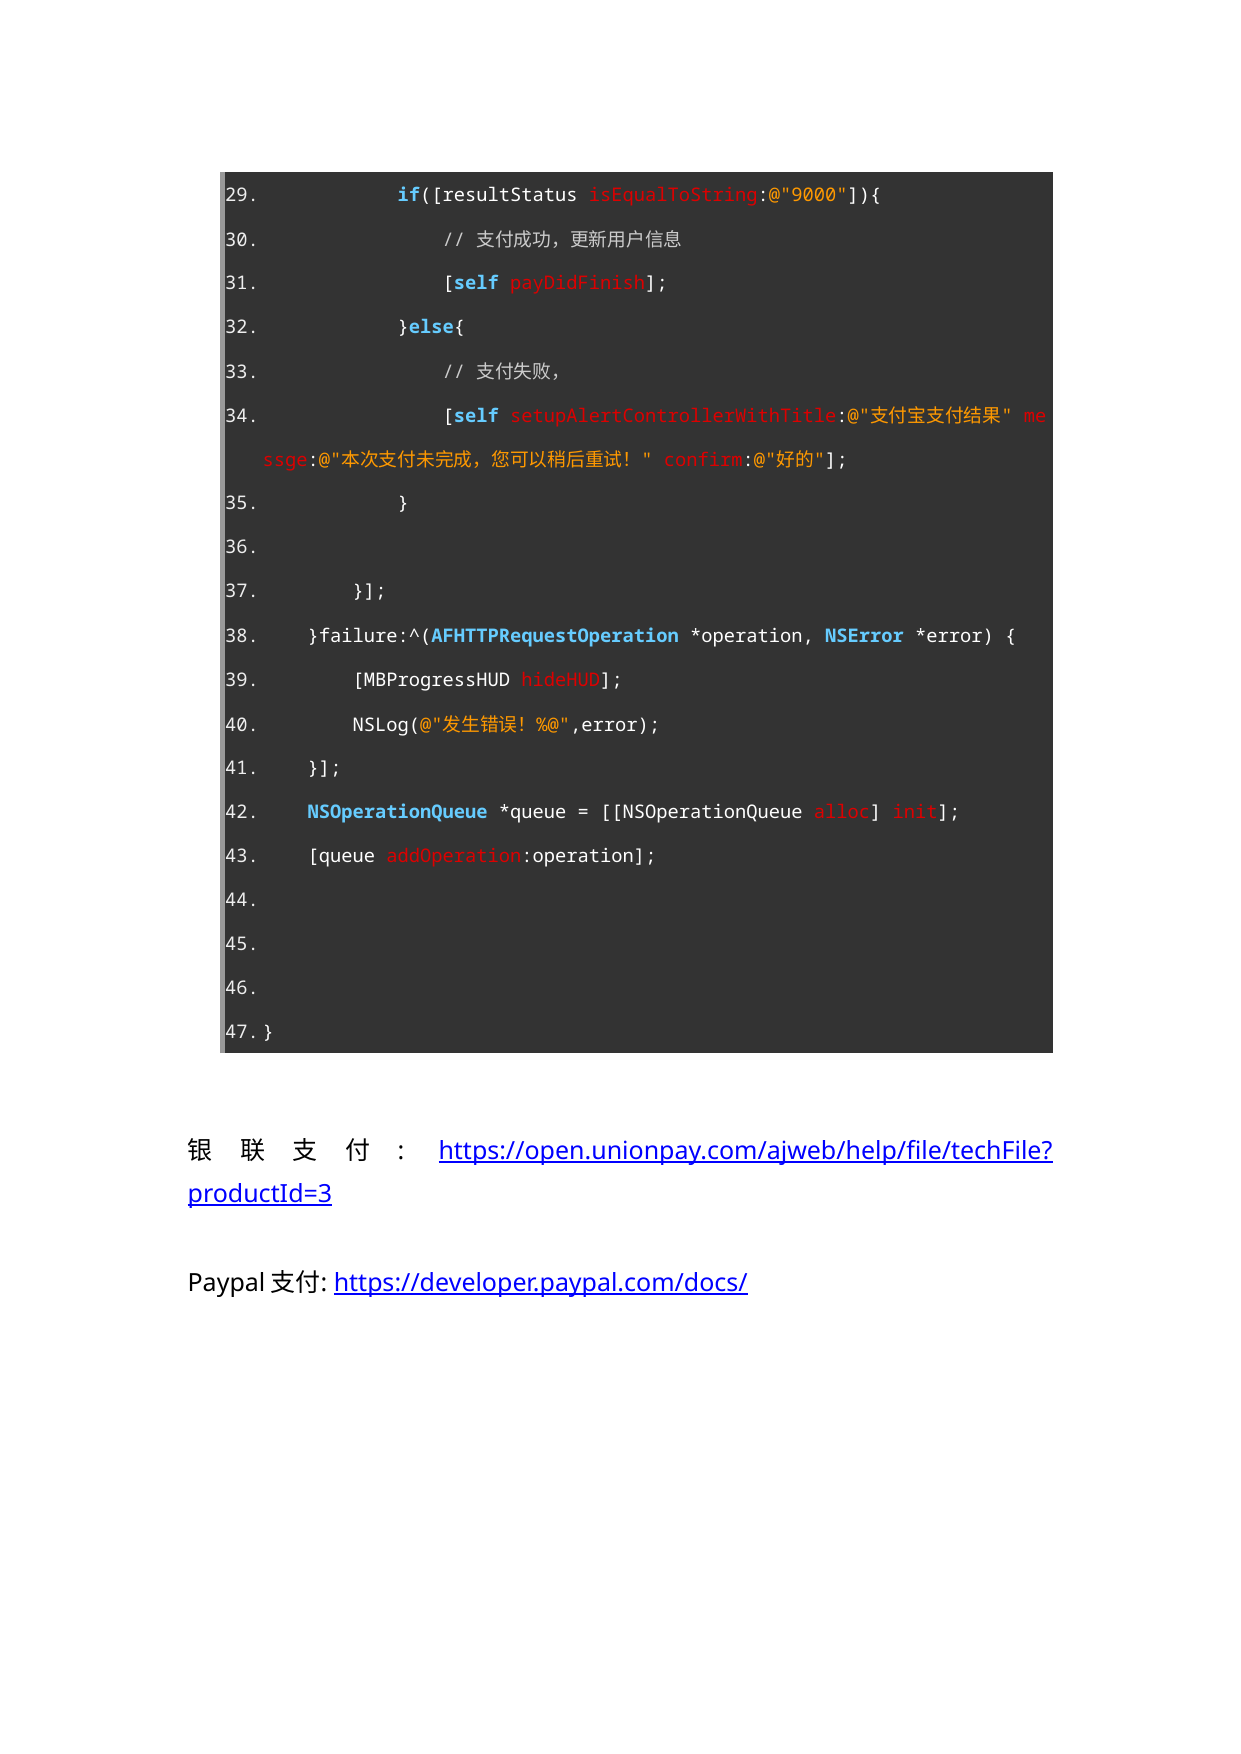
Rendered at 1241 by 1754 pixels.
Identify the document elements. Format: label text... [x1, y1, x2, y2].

list }]; [225, 745, 1053, 789]
list NSLog(@"发生错误！%@",error); [225, 701, 1053, 745]
list [queue addOperation:operation]; [225, 833, 1053, 877]
list [self setupAlertControllerWithTitle:@"支付宝支付结果" messge:@"本次支付未完成，您可以稍后重试！" confirm:@"好的"]; [225, 392, 1053, 480]
list // 支付成功，更新用户信息 [225, 216, 1053, 260]
list NSOperationQueue *queue = [[NSOperationQueue alloc] init]; [225, 789, 1053, 833]
list } [225, 480, 1053, 524]
list }failure:^(AFHTTPRequestOperation *operation, NSError *error) { [225, 613, 1053, 657]
list [MBProgressHUD hideHUD]; [225, 657, 1053, 701]
list [self payDidFinish]; [225, 260, 1053, 304]
list } [225, 1009, 1053, 1053]
list }else{ [225, 304, 1053, 348]
list }]; [225, 568, 1053, 613]
text Paypal支付: https://developer.paypal.com/docs/ [187, 1259, 1053, 1303]
list // 支付失败， [225, 348, 1053, 392]
list if([resultStatus isEqualToString:@"9000"]){ [225, 172, 1053, 216]
text 银联支付: https://open.unionpay.com/ajweb/help/file/techFile?productId=3 [187, 1126, 1053, 1214]
